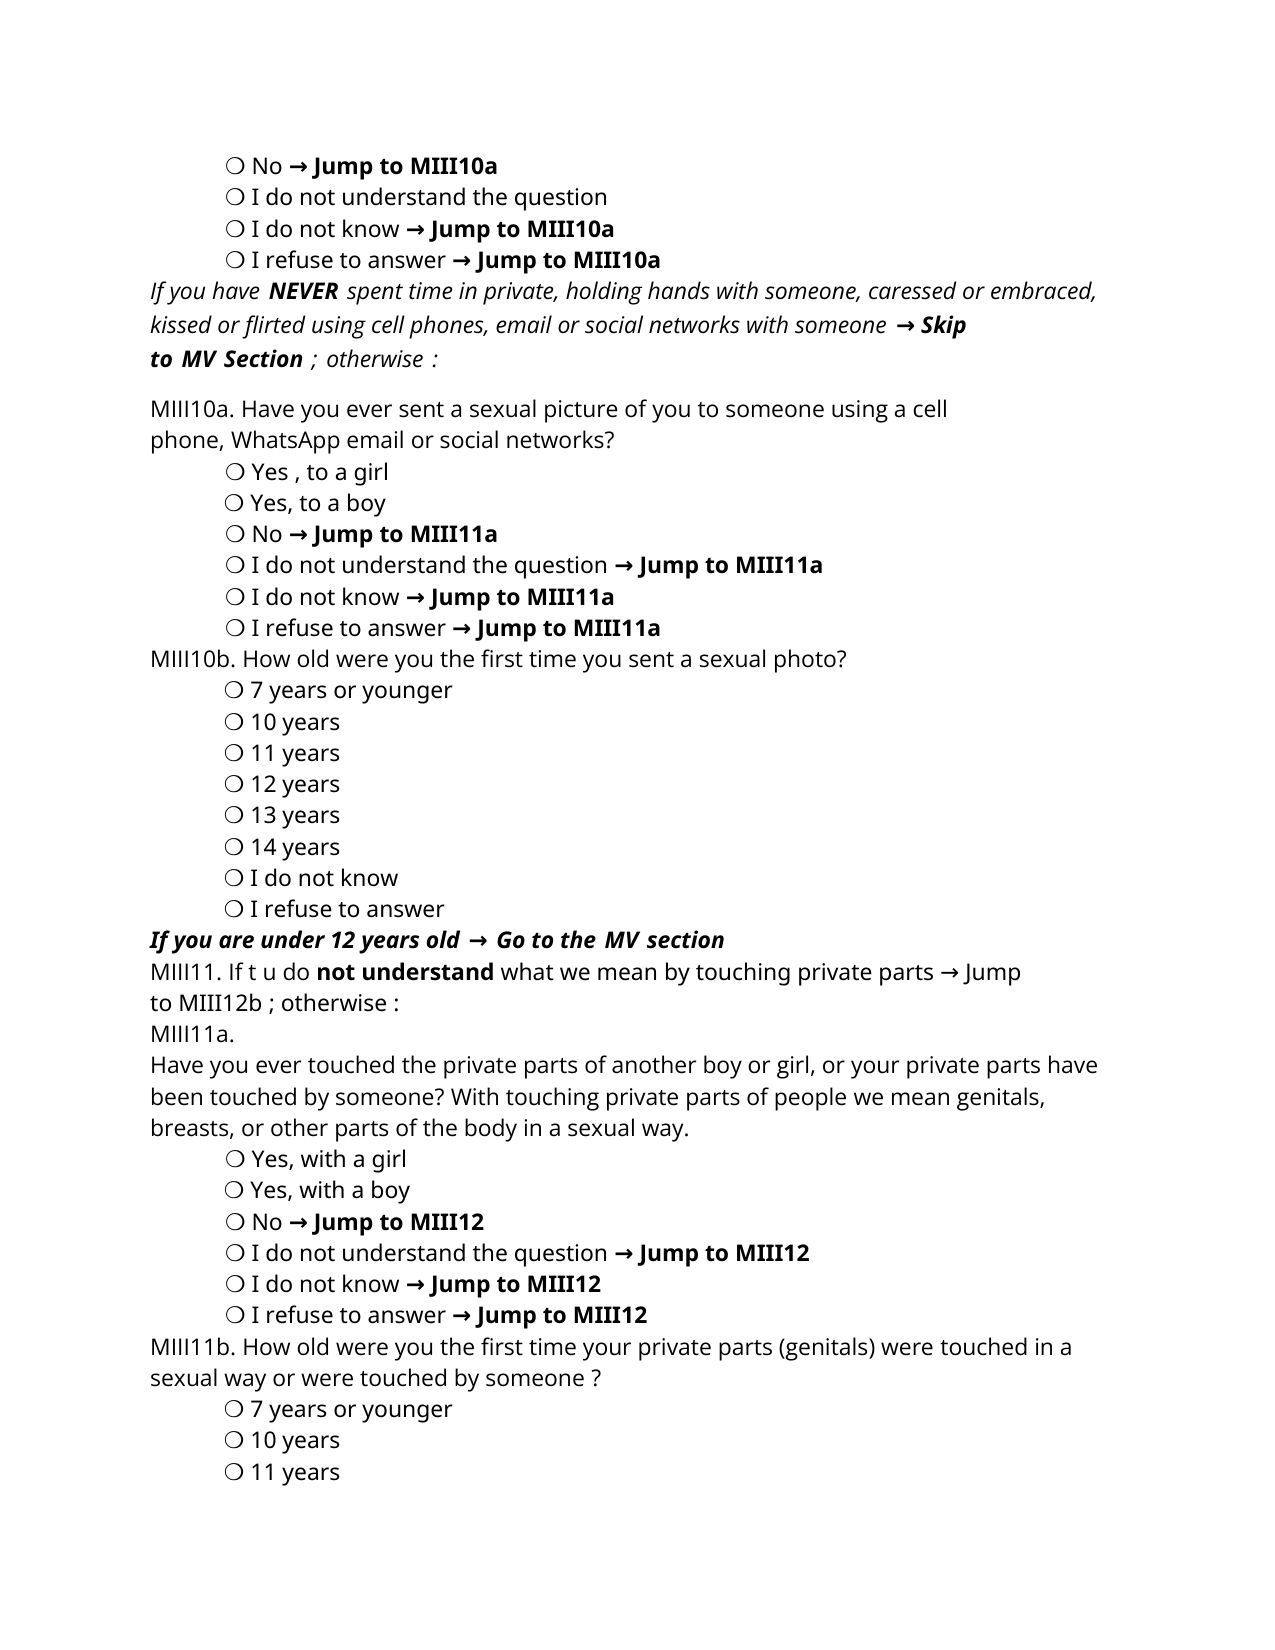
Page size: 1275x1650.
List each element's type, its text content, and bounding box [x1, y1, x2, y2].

text ❍ 11 years [224, 737, 1125, 768]
text ❍ 10 years [224, 1424, 1125, 1455]
text MIII11. If t u do not understand what we mean by touching private parts → Jump to MIII12b ; otherwise : [150, 955, 1125, 1018]
text MIII11b. How old were you the first time your private parts (genitals) were touched in a sexual way or were touched by someone ? [150, 1330, 1125, 1393]
text If you are under 12 years old → Go to the MV section [150, 924, 1125, 955]
text ❍ 14 years [224, 830, 1125, 862]
text ❍ 12 years [224, 768, 1125, 799]
text ❍ I do not know [224, 862, 1125, 893]
text ❍ I refuse to answer → Jump to MIII10a [225, 244, 1125, 275]
text ❍ I do not understand the question [225, 181, 1125, 212]
text ❍ No → Jump to MIII12 [225, 1205, 1125, 1237]
text ❍ I do not understand the question → Jump to MIII12 [225, 1237, 1125, 1268]
text ❍ I do not know → Jump to MIII10a [225, 212, 1125, 244]
text ❍ Yes, to a boy [224, 487, 1125, 518]
text ❍ I do not understand the question → Jump to MIII11a [225, 549, 1125, 580]
text ❍ I refuse to answer → Jump to MIII11a [225, 612, 1125, 643]
text ❍ 10 years [224, 705, 1125, 737]
text ❍ No → Jump to MIII10a [225, 150, 1125, 181]
text ❍ Yes, with a boy [224, 1174, 1125, 1205]
text MIII10b. How old were you the first time you sent a sexual photo? [150, 643, 1125, 674]
text ❍ I do not know → Jump to MIII11a [225, 580, 1125, 612]
text ❍ 7 years or younger [224, 1393, 1125, 1424]
text ❍ Yes, with a girl [225, 1143, 1125, 1174]
text ❍ No → Jump to MIII11a [225, 518, 1125, 549]
text ❍ I refuse to answer [224, 893, 1125, 924]
text ❍ 13 years [224, 799, 1125, 830]
text If you have NEVER spent time in private, holding hands with someone, caressed or embraced, kissed or flirted using cell phones, email or social networks with someone → Skip to MV Section ; otherwise : [150, 275, 1125, 374]
text MIII11a. [150, 1018, 1125, 1049]
text ❍ I refuse to answer → Jump to MIII12 [225, 1299, 1125, 1330]
text Have you ever touched the private parts of another boy or girl, or your private parts have been touched by someone? With touching private parts of people we mean genitals, breasts, or other parts of the body in a sexual way. [150, 1049, 1125, 1143]
text ❍ Yes , to a girl [225, 455, 1125, 487]
text ❍ 11 years [224, 1455, 1125, 1487]
text ❍ 7 years or younger [224, 674, 1125, 705]
text ❍ I do not know → Jump to MIII12 [225, 1268, 1125, 1299]
text MIII10a. Have you ever sent a sexual picture of you to someone using a cell phone, WhatsApp email or social networks? [150, 393, 1125, 455]
